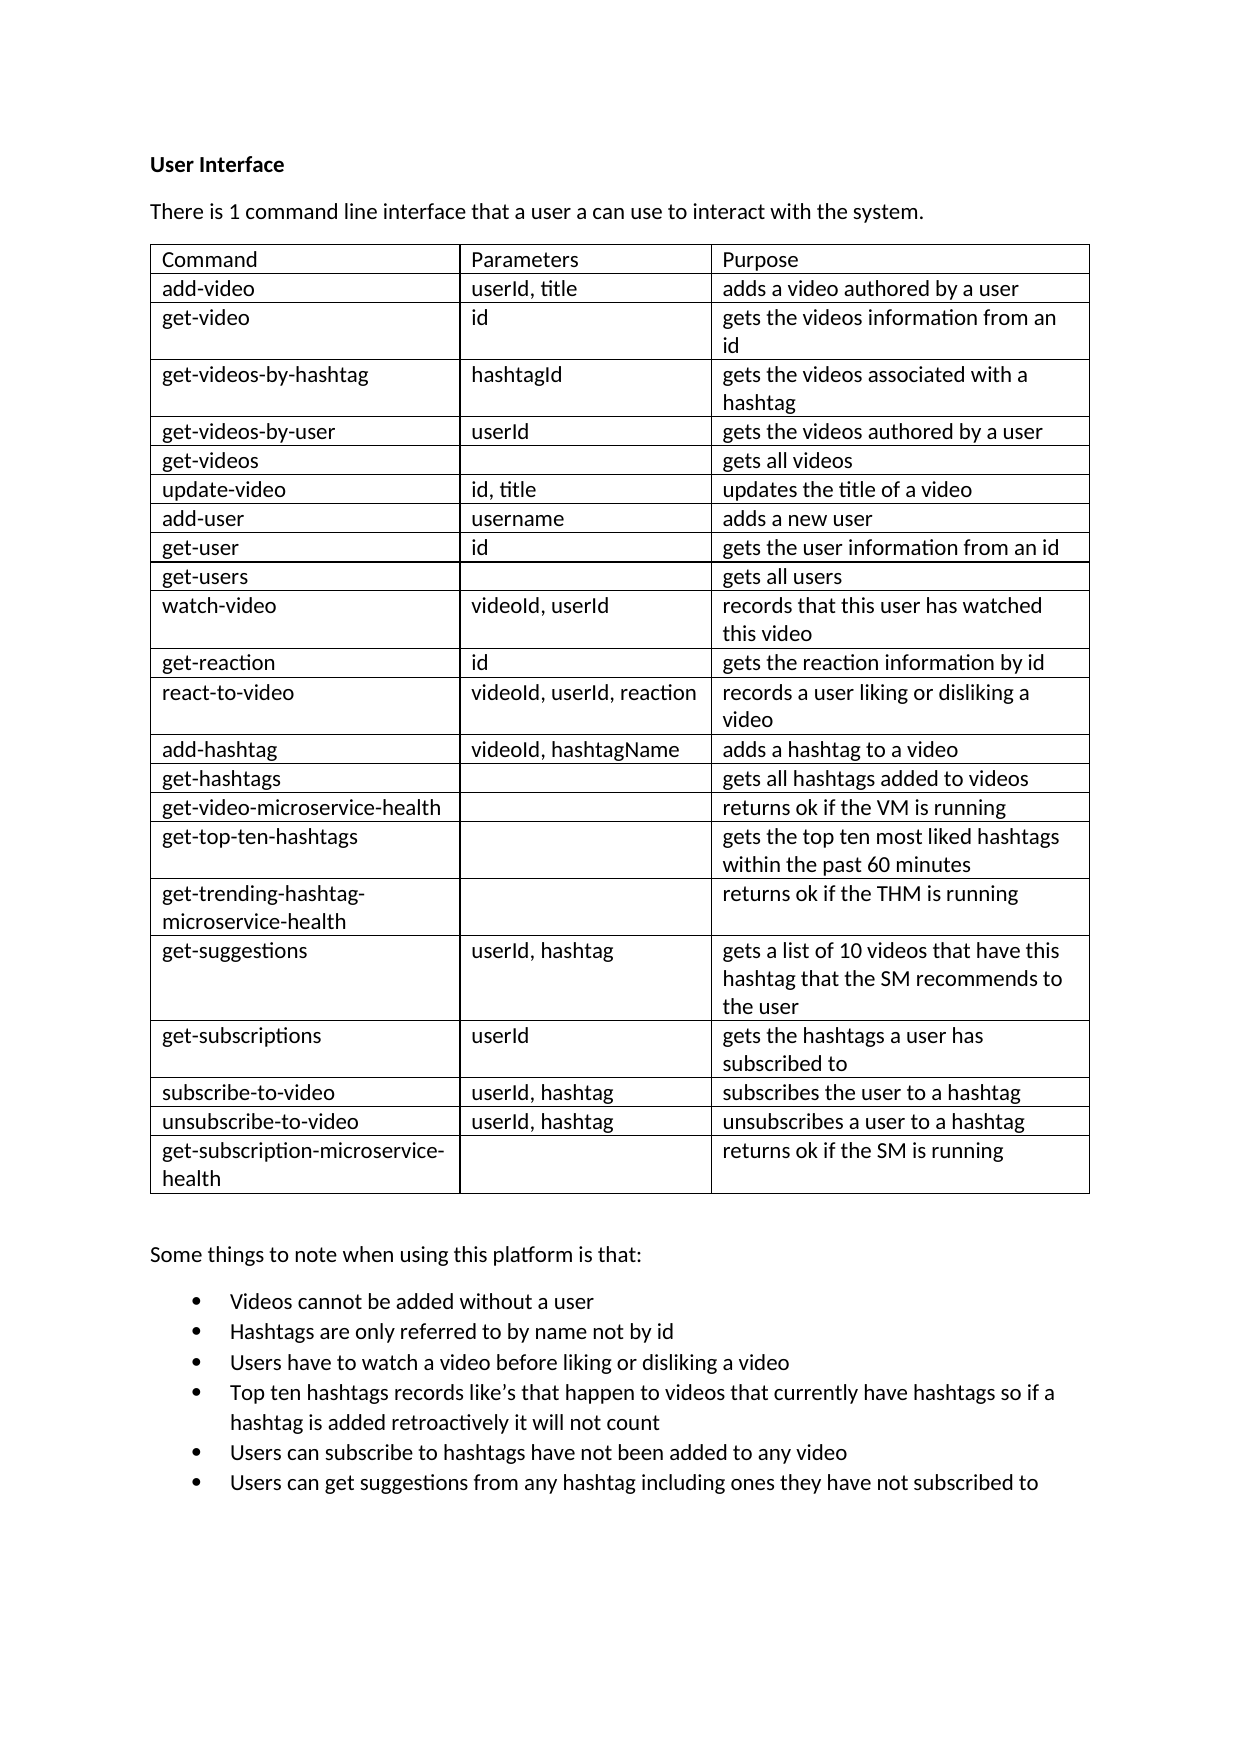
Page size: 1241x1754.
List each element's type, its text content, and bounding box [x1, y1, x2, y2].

table_cell watch-video [151, 591, 459, 647]
table_cell subscribes the user to a hashtag [712, 1078, 1089, 1106]
table_cell userId, hashtag [461, 936, 711, 1020]
table_cell get-top-ten-hashtags [151, 822, 459, 878]
table_cell [461, 446, 711, 474]
table_cell userId [461, 1021, 711, 1077]
table_cell get-users [151, 563, 459, 590]
text User Interface [150, 150, 1090, 178]
table_cell get-video [151, 303, 459, 359]
table_cell gets all hashtags added to videos [712, 764, 1089, 792]
table_cell add-video [151, 274, 459, 302]
table_cell videoId, userId [461, 591, 711, 647]
table_cell [461, 793, 711, 821]
table_cell gets the reaction information by id [712, 649, 1089, 677]
table_cell id [461, 649, 711, 677]
table_cell get-subscription-microservice-health [151, 1136, 459, 1192]
table_cell gets a list of 10 videos that have this hashtag that the SM recommends to the user [712, 936, 1089, 1020]
table_cell get-suggestions [151, 936, 459, 1020]
table_cell get-videos-by-hashtag [151, 360, 459, 416]
table_cell username [461, 504, 711, 532]
list Users have to watch a video before liking or disliking a video [192, 1348, 1090, 1376]
list Top ten hashtags records like’s that happen to videos that currently have hashtags so if a hashtag is added retroactively it will not count [192, 1378, 1090, 1436]
table_cell returns ok if the VM is running [712, 793, 1089, 821]
table_header Command [151, 245, 459, 273]
table_header Purpose [712, 245, 1089, 273]
table_cell userId, hashtag [461, 1107, 711, 1135]
table_cell [461, 563, 711, 590]
table_header Parameters [461, 245, 711, 273]
table_cell gets the videos information from an id [712, 303, 1089, 359]
text Some things to note when using this platform is that: [150, 1240, 1090, 1268]
list Users can subscribe to hashtags have not been added to any video [192, 1438, 1090, 1466]
table_cell get-videos [151, 446, 459, 474]
table_cell get-videos-by-user [151, 417, 459, 445]
table_cell gets the user information from an id [712, 533, 1089, 561]
table_cell records that this user has watched this video [712, 591, 1089, 647]
table_cell get-reaction [151, 649, 459, 677]
table_cell subscribe-to-video [151, 1078, 459, 1106]
table_cell gets the videos associated with a hashtag [712, 360, 1089, 416]
table_cell get-hashtags [151, 764, 459, 792]
table_cell update-video [151, 475, 459, 503]
table_cell adds a new user [712, 504, 1089, 532]
table_cell hashtagId [461, 360, 711, 416]
table_cell gets the top ten most liked hashtags within the past 60 minutes [712, 822, 1089, 878]
table_cell id, title [461, 475, 711, 503]
table_cell id [461, 303, 711, 359]
list Videos cannot be added without a user [192, 1287, 1090, 1315]
table_cell get-subscriptions [151, 1021, 459, 1077]
table_cell userId [461, 417, 711, 445]
table_cell id [461, 533, 711, 561]
table_cell add-user [151, 504, 459, 532]
table_cell gets all videos [712, 446, 1089, 474]
table_cell userId, hashtag [461, 1078, 711, 1106]
table_cell returns ok if the THM is running [712, 879, 1089, 935]
table_cell gets the videos authored by a user [712, 417, 1089, 445]
list Hashtags are only referred to by name not by id [192, 1317, 1090, 1345]
table_cell adds a video authored by a user [712, 274, 1089, 302]
table_cell get-user [151, 533, 459, 561]
table_cell unsubscribe-to-video [151, 1107, 459, 1135]
table_cell adds a hashtag to a video [712, 735, 1089, 763]
table_cell updates the title of a video [712, 475, 1089, 503]
table_cell videoId, userId, reaction [461, 678, 711, 734]
table_cell gets all users [712, 563, 1089, 590]
table_cell unsubscribes a user to a hashtag [712, 1107, 1089, 1135]
table_cell add-hashtag [151, 735, 459, 763]
table_cell [461, 764, 711, 792]
table_cell get-trending-hashtag-microservice-health [151, 879, 459, 935]
table_cell videoId, hashtagName [461, 735, 711, 763]
table_cell [461, 879, 711, 935]
text There is 1 command line interface that a user a can use to interact with the system. [150, 197, 1090, 225]
table_cell records a user liking or disliking a video [712, 678, 1089, 734]
table_cell [461, 822, 711, 878]
table_cell [461, 1136, 711, 1192]
table_cell react-to-video [151, 678, 459, 734]
table_cell userId, title [461, 274, 711, 302]
table_cell get-video-microservice-health [151, 793, 459, 821]
table_cell gets the hashtags a user has subscribed to [712, 1021, 1089, 1077]
table_cell returns ok if the SM is running [712, 1136, 1089, 1192]
list Users can get suggestions from any hashtag including ones they have not subscribed to [192, 1468, 1090, 1496]
